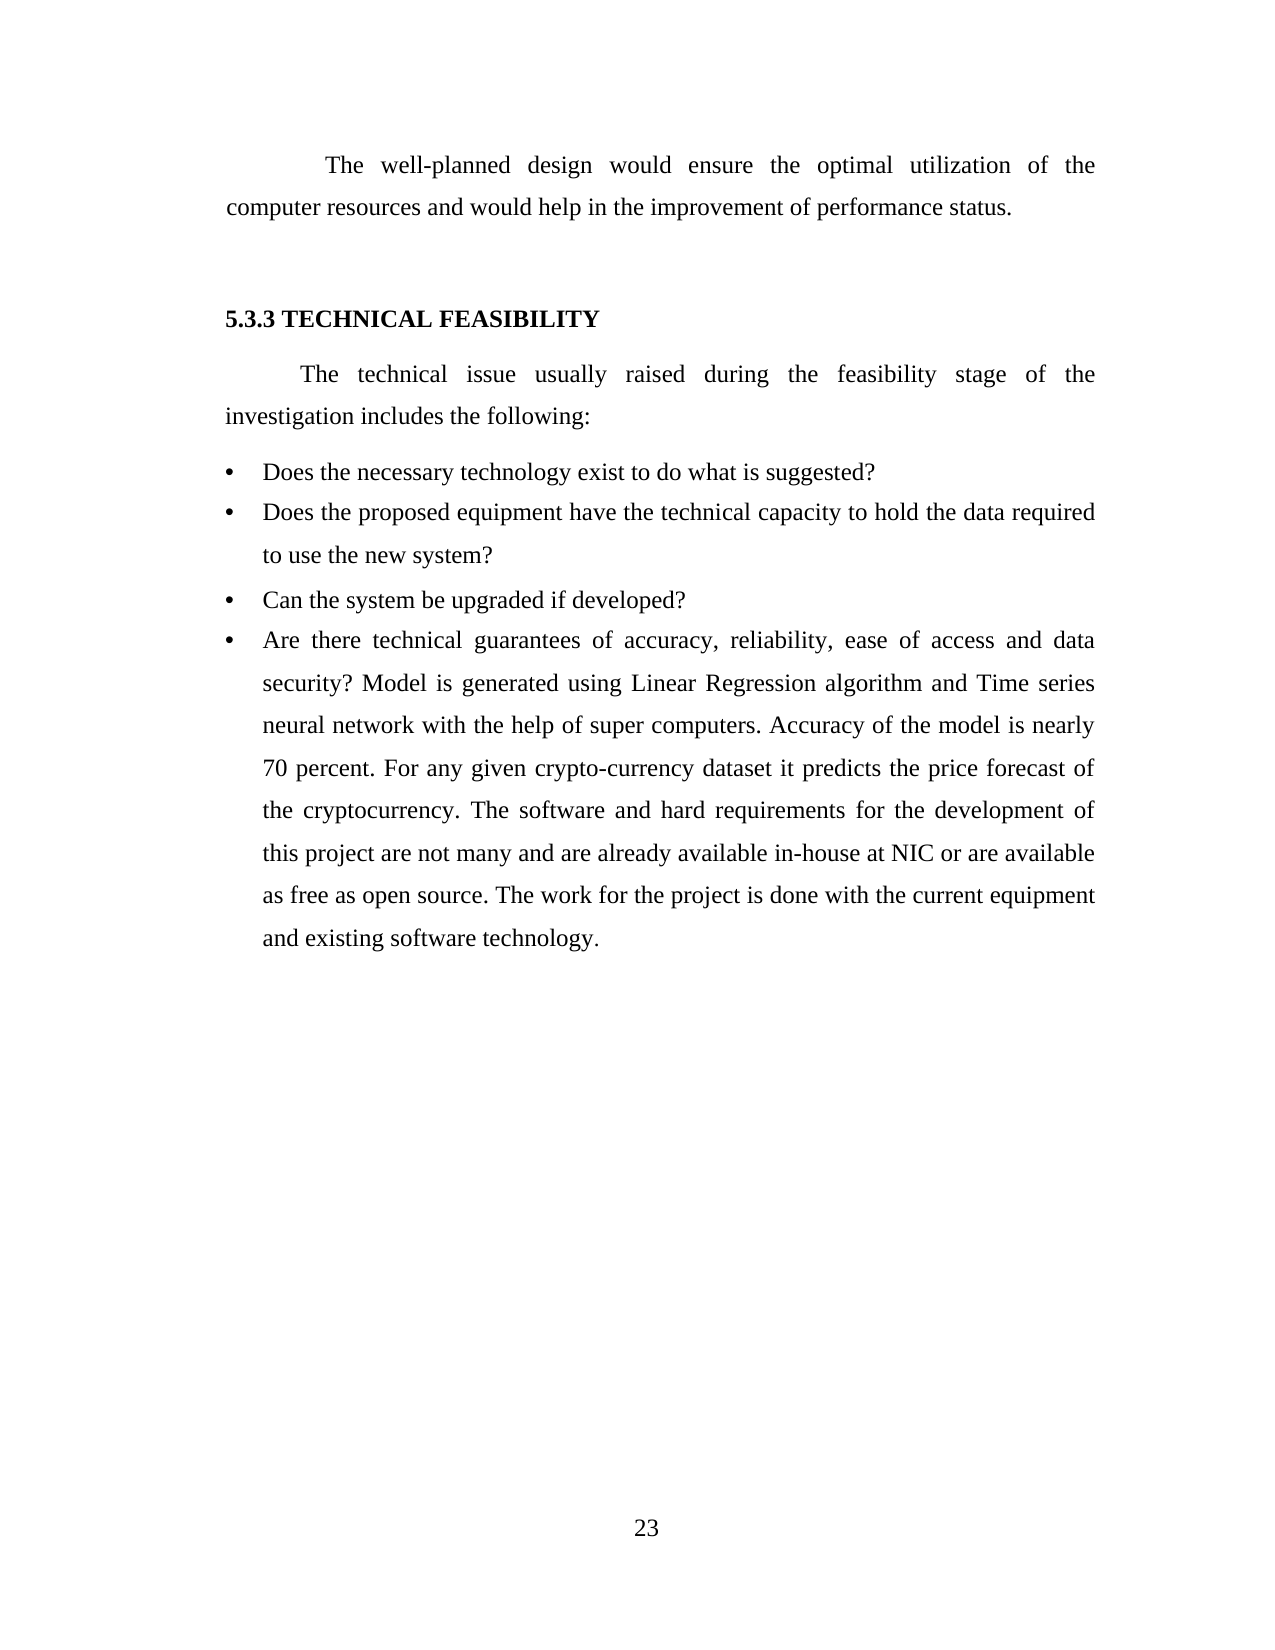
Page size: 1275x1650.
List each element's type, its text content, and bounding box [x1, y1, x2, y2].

list Does the proposed equipment have the technical capacity to hold the data required to use the new system? [225, 497, 1096, 568]
list Does the necessary technology exist to do what is suggested? [225, 457, 1096, 486]
list Can the system be upgraded if developed? [225, 585, 1096, 613]
subtitle 5.3.3 TECHNICAL FEASIBILITY [150, 304, 1125, 333]
list Are there technical guarantees of accuracy, reliability, ease of access and data security? Model is generated using Linear Regression algorithm and Time series neural network with the help of super computers. Accuracy of the model is nearly 70 percent. For any given crypto-currency dataset it predicts the price forecast of the cryptocurrency. The software and hard requirements for the development of this project are not many and are already available in-house at NIC or are available as free as open source. The work for the project is done with the current equipment and existing software technology. [225, 625, 1096, 951]
text The well-planned design would ensure the optimal utilization of the computer resources and would help in the improvement of performance status. [226, 150, 1096, 221]
text The technical issue usually raised during the feasibility stage of the investigation includes the following: [225, 359, 1096, 430]
